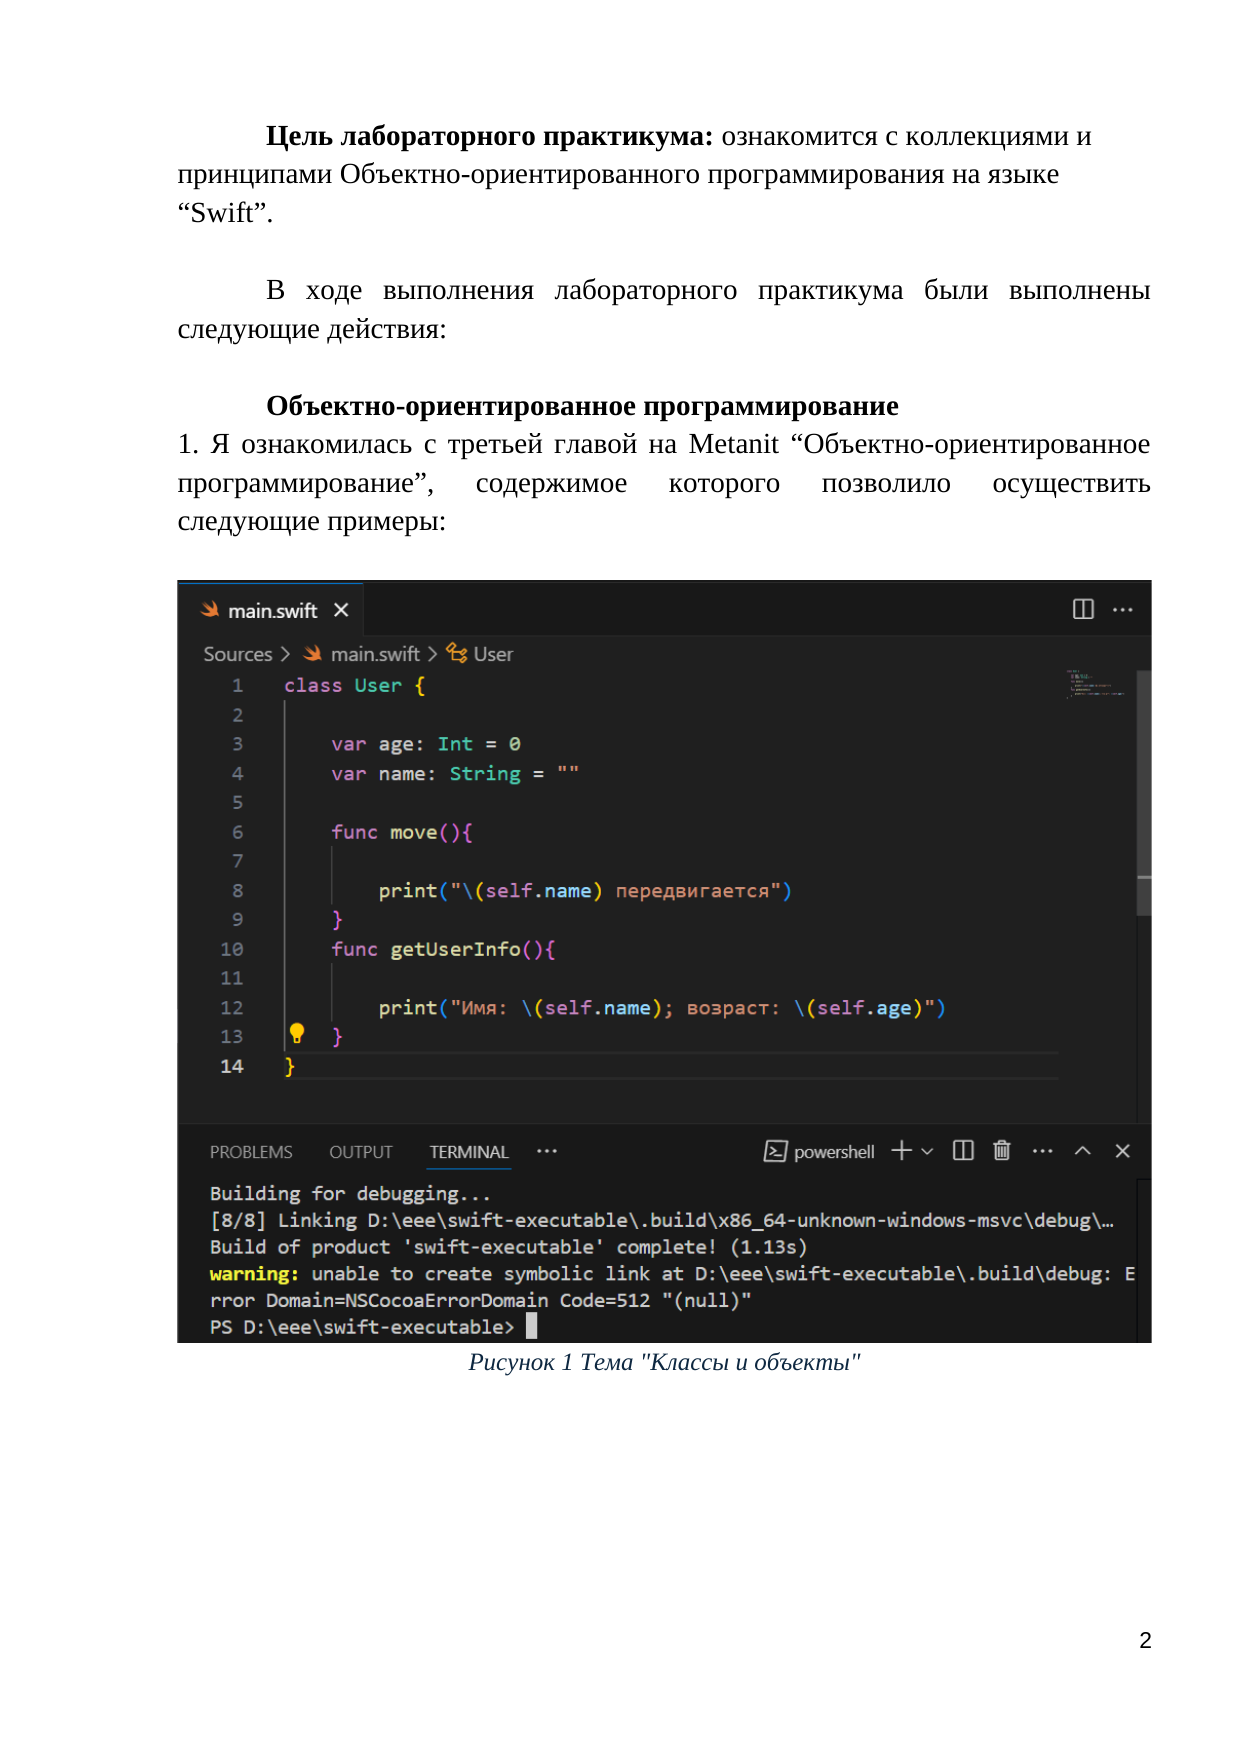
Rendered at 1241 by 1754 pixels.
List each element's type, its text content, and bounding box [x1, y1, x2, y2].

text Объектно-ориентированное программирование [177, 388, 1152, 421]
text Цель лабораторного практикума: ознакомится с коллекциями и принципами Объектно-ориентированного программирования на языке “Swift”. [177, 118, 1152, 229]
text В ходе выполнения лабораторного практикума были выполнены следующие действия: [177, 272, 1152, 344]
text Рисунок 1 Тема "Классы и объекты" [177, 1347, 1152, 1375]
picture [177, 580, 1152, 1343]
text 1. Я ознакомилась с третьей главой на Metanit “Объектно-ориентированное программирование”, содержимое которого позволило осуществить следующие примеры: [177, 426, 1152, 537]
